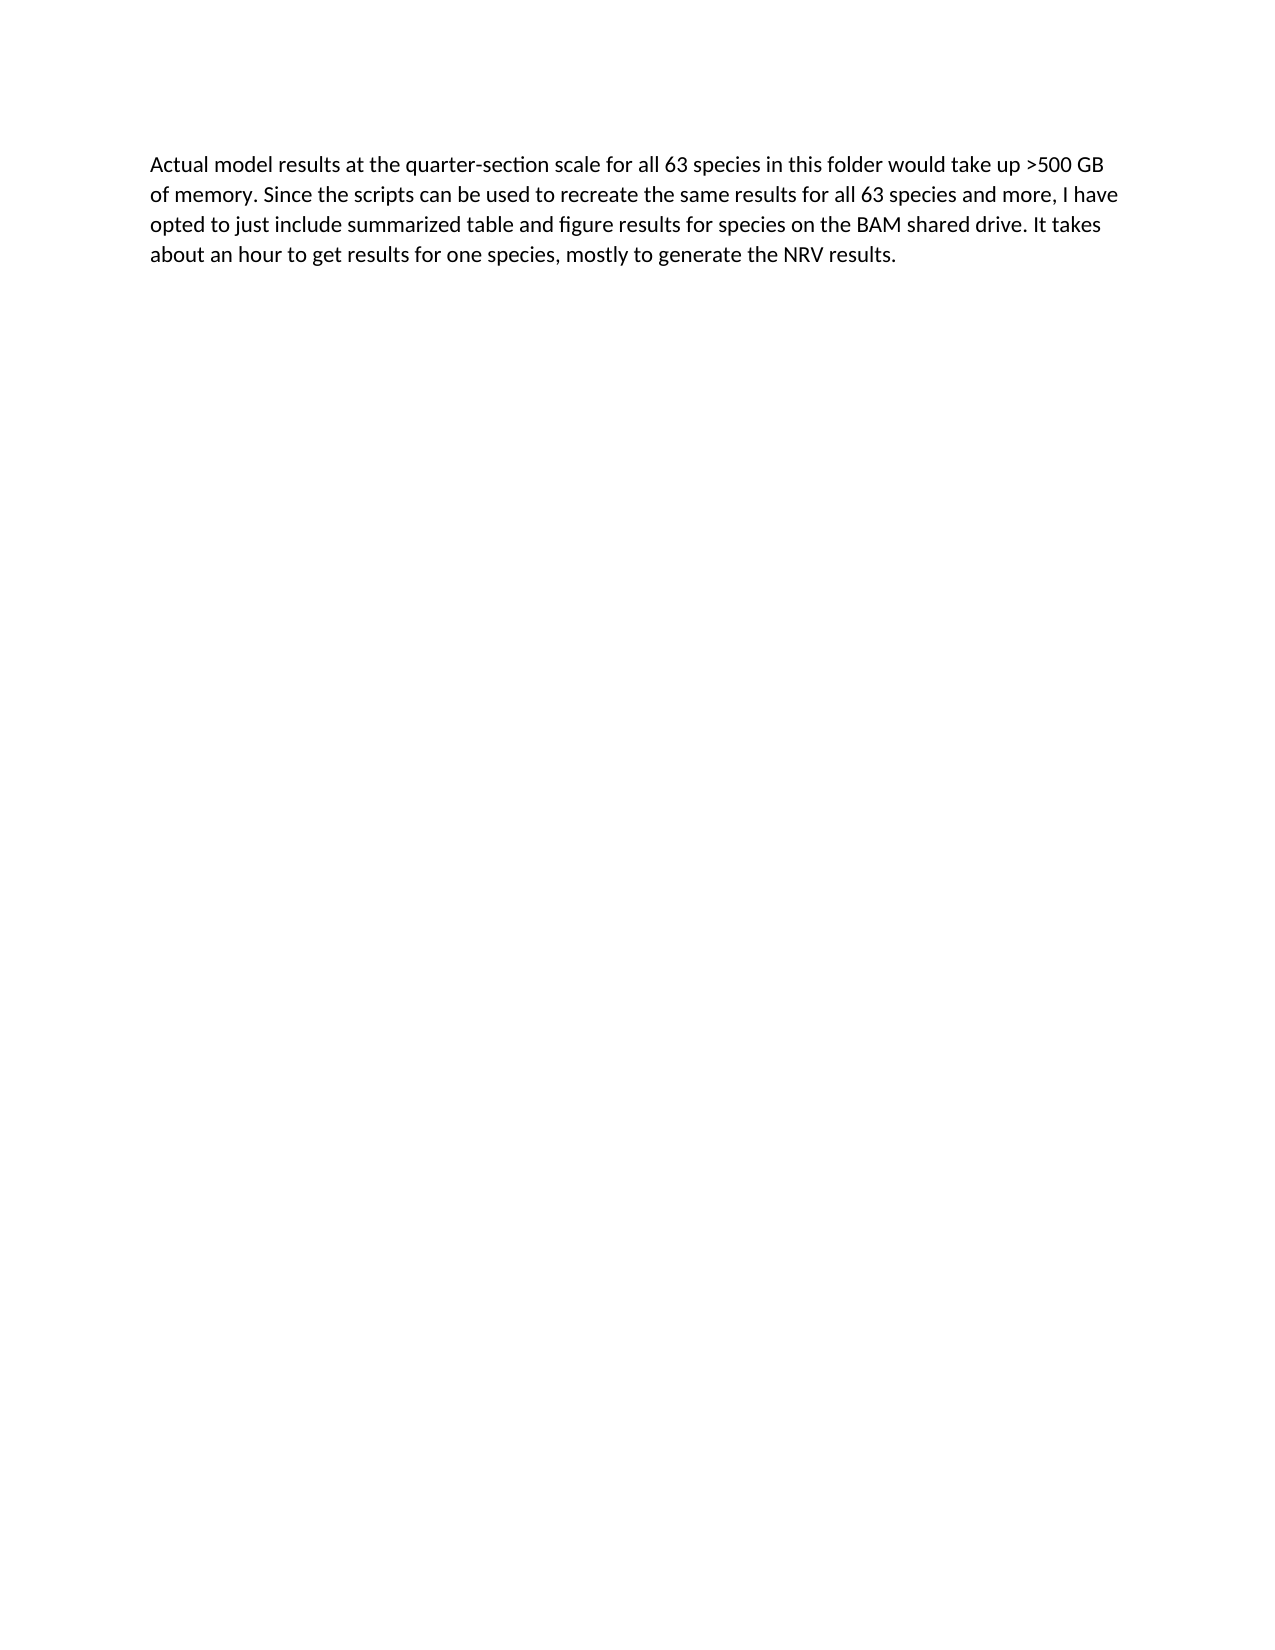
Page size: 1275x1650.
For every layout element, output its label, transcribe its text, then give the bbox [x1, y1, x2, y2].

text Actual model results at the quarter-section scale for all 63 species in this folder would take up >500 GB of memory. Since the scripts can be used to recreate the same results for all 63 species and more, I have opted to just include summarized table and figure results for species on the BAM shared drive. It takes about an hour to get results for one species, mostly to generate the NRV results. [150, 150, 1125, 269]
